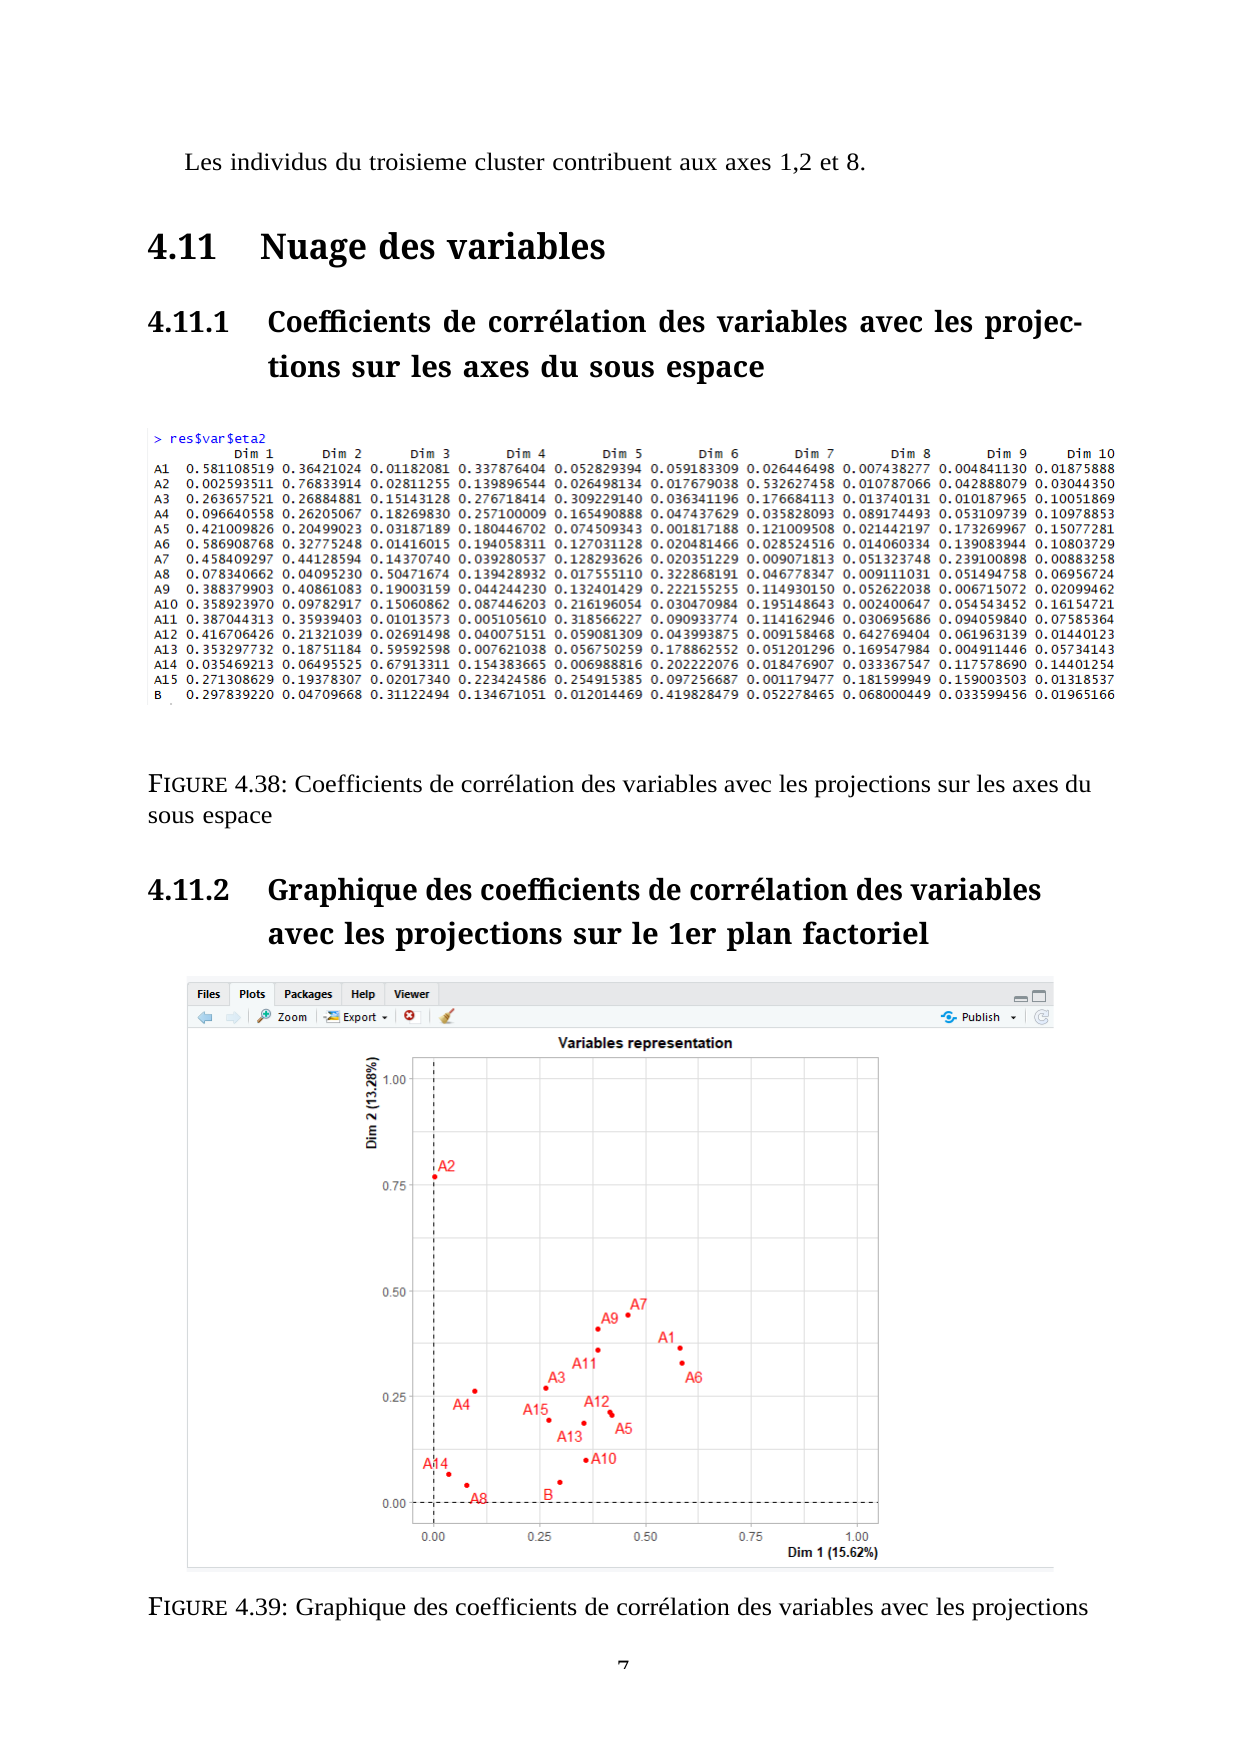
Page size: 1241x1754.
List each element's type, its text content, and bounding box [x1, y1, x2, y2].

text Les individus du troisieme cluster contribuent aux axes 1,2 et 8. [184, 147, 1194, 176]
subtitle Nuage des variables [147, 221, 1194, 270]
subtitle Coefficients de corrélation des variables avec les projec- tions sur les axes du sous espace [148, 302, 1093, 386]
text Figure 4.38: Coefficients de corrélation des variables avec les projections sur les axes du sous espace [148, 765, 1093, 829]
picture [186, 976, 1054, 1572]
subtitle Graphique des coefficients de corrélation des variables avec les projections sur le 1er plan factoriel [148, 869, 1093, 953]
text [148, 991, 1093, 1622]
picture [147, 428, 1115, 705]
